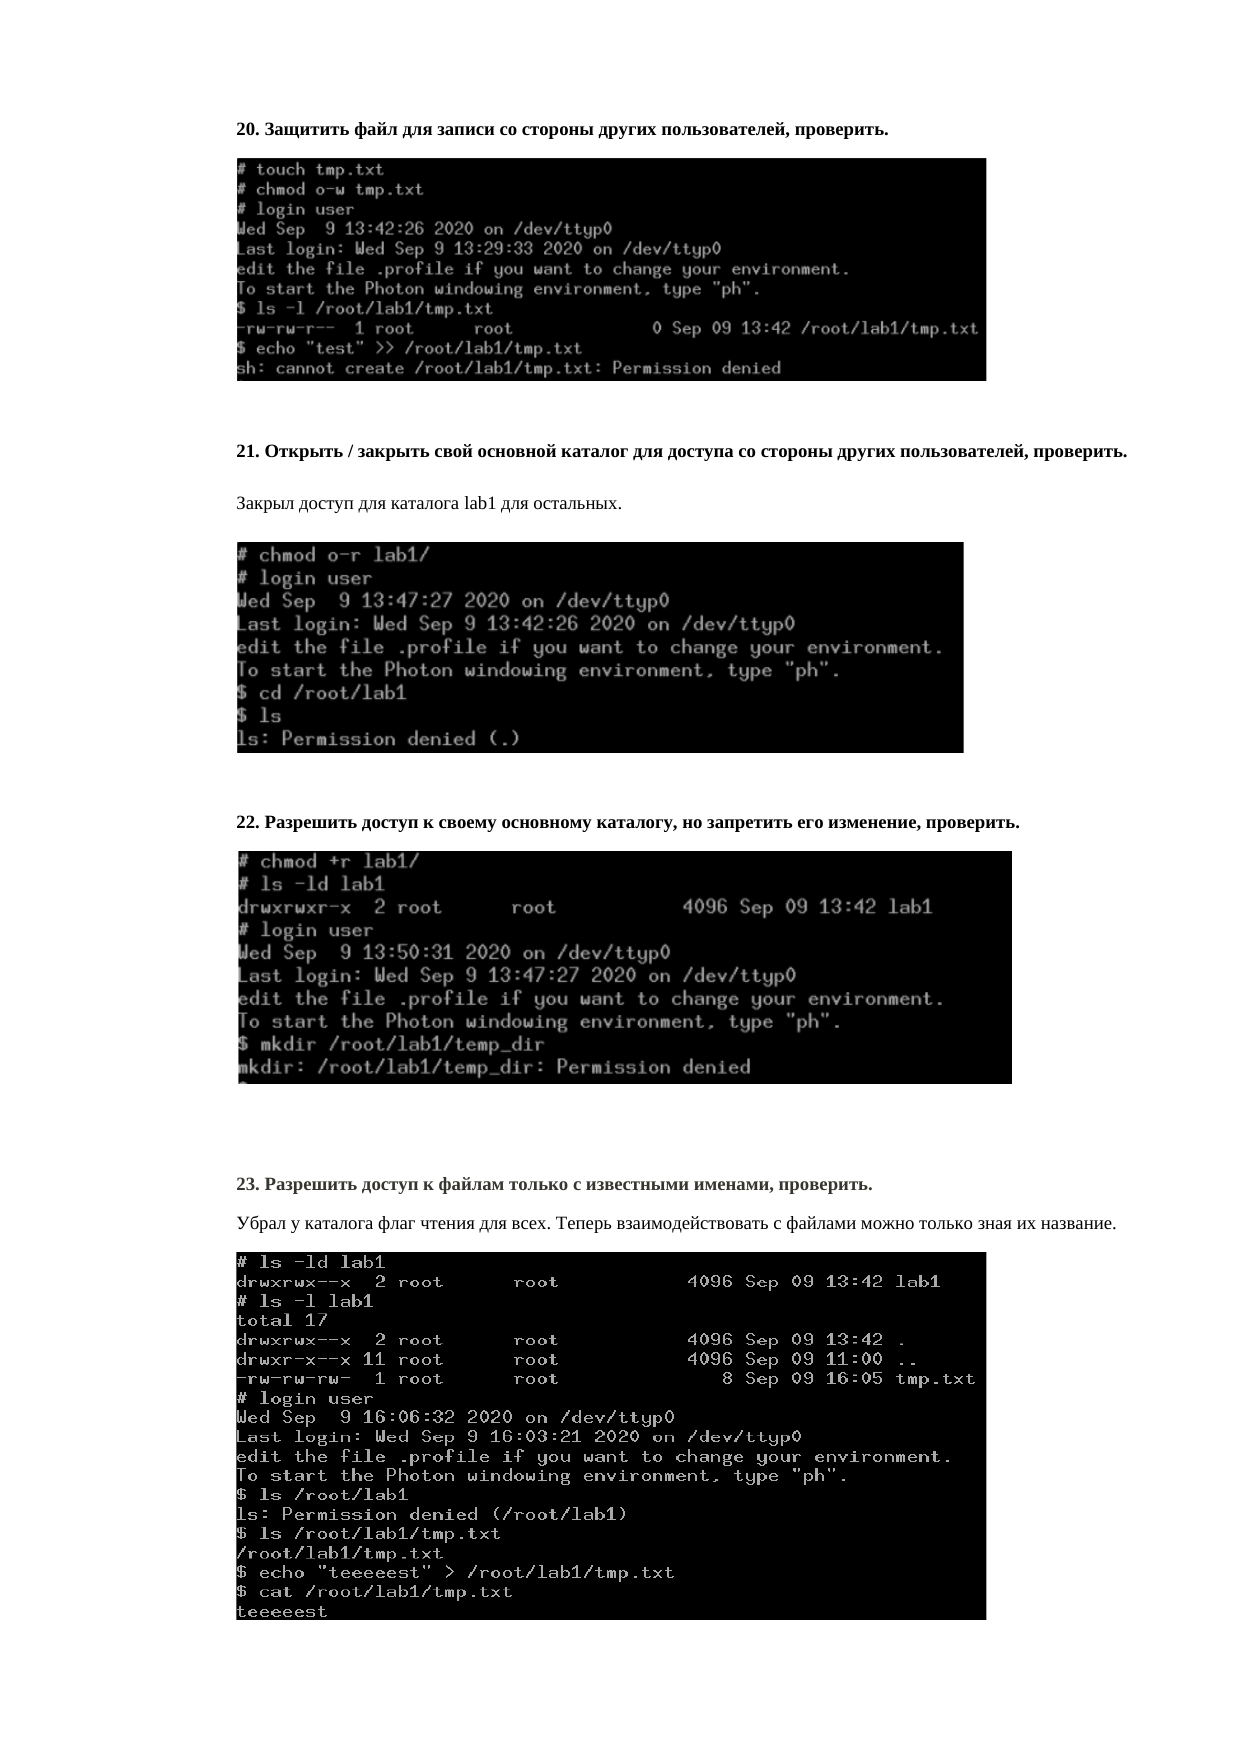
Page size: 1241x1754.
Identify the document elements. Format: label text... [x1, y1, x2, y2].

text Убрал у каталога флаг чтения для всех. Теперь взаимодействовать с файлами можно только зная их название. [236, 1212, 1152, 1234]
text 23. Разрешить доступ к файлам только с известными именами, проверить. [236, 1143, 1152, 1194]
text Закрыл доступ для каталога lab1 для остальных. [177, 492, 1152, 513]
picture [236, 1252, 987, 1620]
picture [236, 542, 964, 753]
text 22. Разрешить доступ к своему основному каталогу, но запретить его изменение, проверить. [177, 811, 1152, 833]
text 20. Защитить файл для записи со стороны других пользователей, проверить. [177, 118, 1152, 140]
picture [236, 158, 987, 381]
text 21. Открыть / закрыть свой основной каталог для доступа со стороны других пользователей, проверить. [177, 439, 1152, 461]
picture [236, 851, 1012, 1084]
